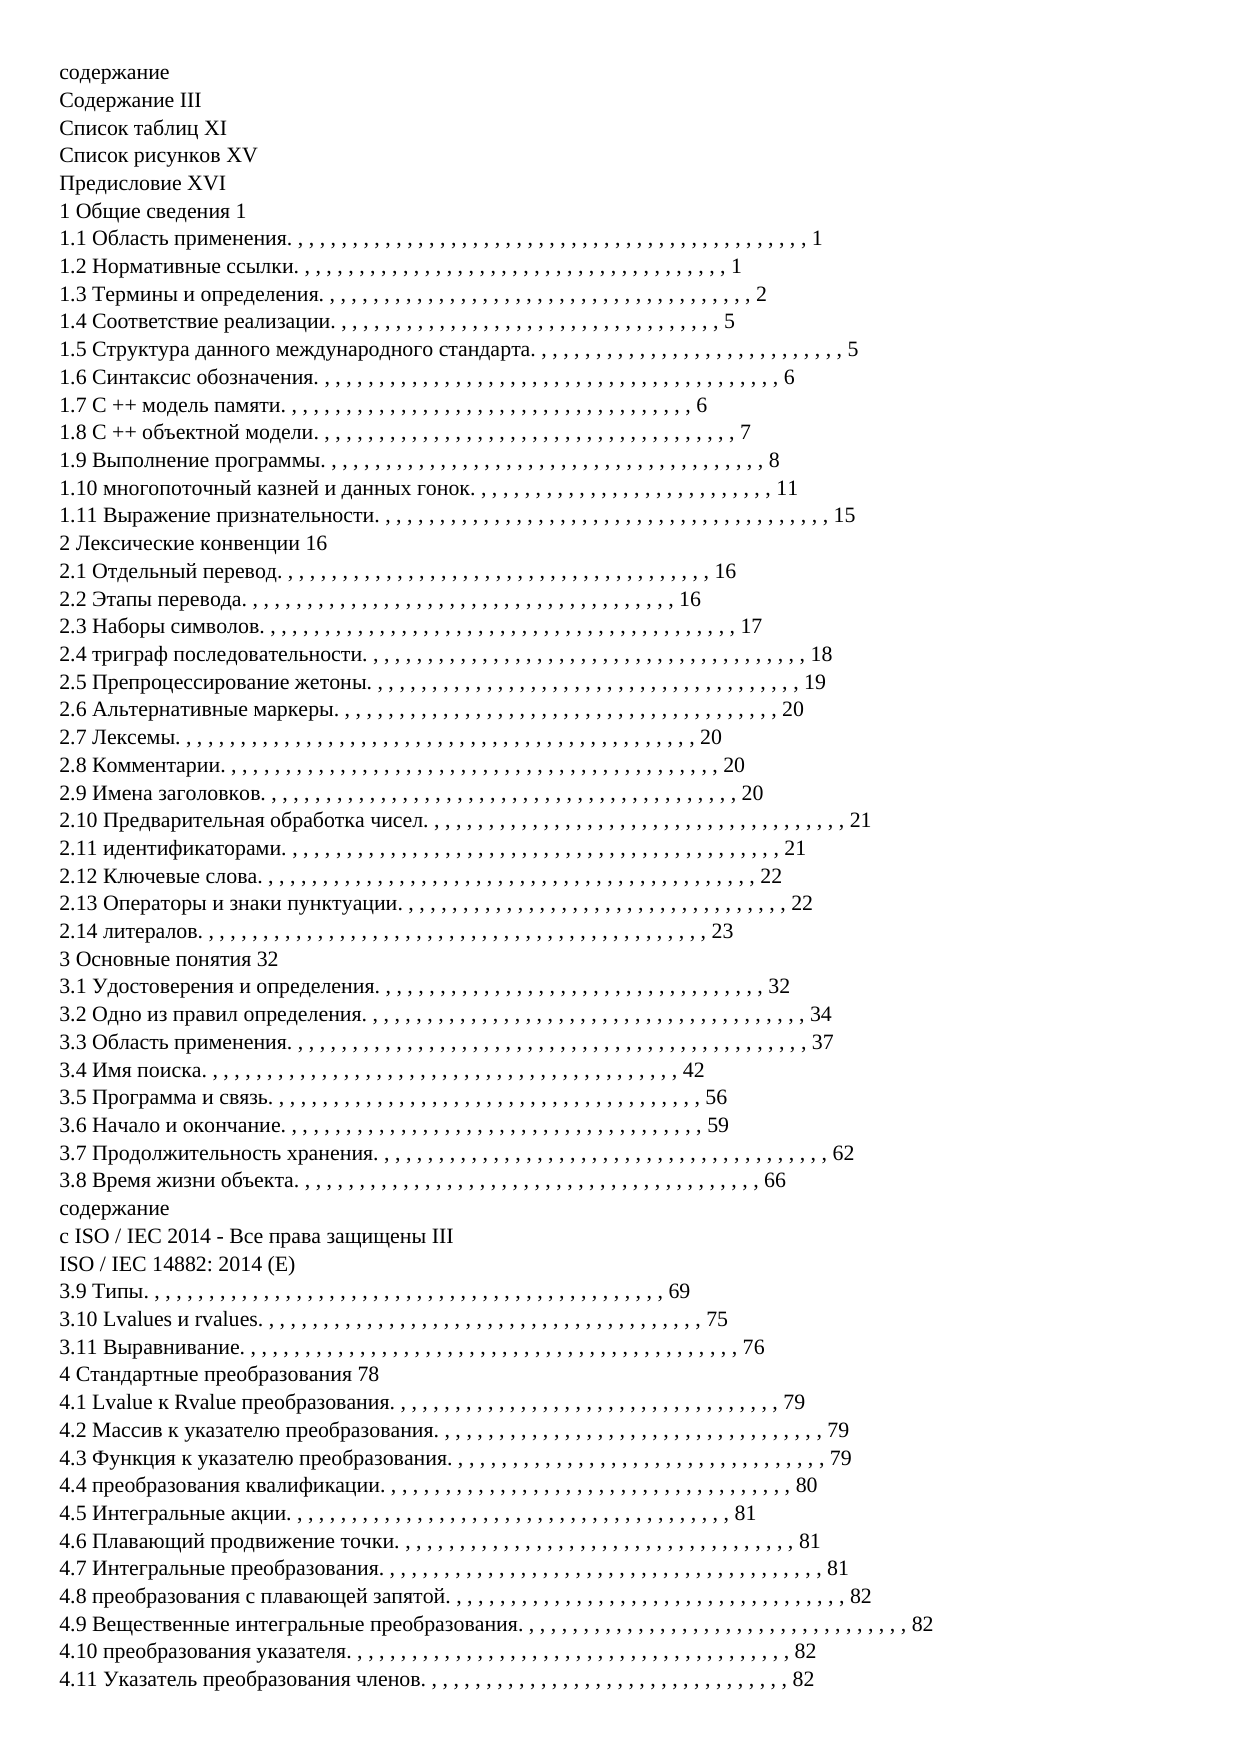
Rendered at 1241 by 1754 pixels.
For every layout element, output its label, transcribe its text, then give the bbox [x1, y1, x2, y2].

text 3.6 Начало и окончание. , , , , , , , , , , , , , , , , , , , , , , , , , , , , , , , , , , , , , , 59 [59, 1112, 1181, 1137]
text 1.3 Термины и определения. , , , , , , , , , , , , , , , , , , , , , , , , , , , , , , , , , , , , , , , 2 [59, 281, 1181, 306]
text ISO / IEC 14882: 2014 (E) [59, 1251, 1181, 1276]
text 3.8 Время жизни объекта. , , , , , , , , , , , , , , , , , , , , , , , , , , , , , , , , , , , , , , , , , , 66 [59, 1167, 1181, 1193]
text 4.10 преобразования указателя. , , , , , , , , , , , , , , , , , , , , , , , , , , , , , , , , , , , , , , , , 82 [59, 1638, 1181, 1664]
text 4.1 Lvalue к Rvalue преобразования. , , , , , , , , , , , , , , , , , , , , , , , , , , , , , , , , , , , 79 [59, 1389, 1181, 1414]
text 4 Стандартные преобразования 78 [59, 1361, 1181, 1387]
text 2.10 Предварительная обработка чисел. , , , , , , , , , , , , , , , , , , , , , , , , , , , , , , , , , , , , , , 21 [59, 807, 1181, 832]
text 3.11 Выравнивание. , , , , , , , , , , , , , , , , , , , , , , , , , , , , , , , , , , , , , , , , , , , , , 76 [59, 1334, 1181, 1359]
text 4.11 Указатель преобразования членов. , , , , , , , , , , , , , , , , , , , , , , , , , , , , , , , , , 82 [59, 1666, 1181, 1691]
text 3.7 Продолжительность хранения. , , , , , , , , , , , , , , , , , , , , , , , , , , , , , , , , , , , , , , , , , 62 [59, 1140, 1181, 1165]
text 3.4 Имя поиска. , , , , , , , , , , , , , , , , , , , , , , , , , , , , , , , , , , , , , , , , , , , 42 [59, 1057, 1181, 1082]
text Список рисунков XV [59, 142, 1181, 167]
text 1.4 Соответствие реализации. , , , , , , , , , , , , , , , , , , , , , , , , , , , , , , , , , , , 5 [59, 308, 1181, 334]
text 3 Основные понятия 32 [59, 946, 1181, 971]
text 3.10 Lvalues ​​и rvalues. , , , , , , , , , , , , , , , , , , , , , , , , , , , , , , , , , , , , , , , , 75 [59, 1306, 1181, 1331]
text 2.3 Наборы символов. , , , , , , , , , , , , , , , , , , , , , , , , , , , , , , , , , , , , , , , , , , , 17 [59, 613, 1181, 638]
text 4.2 Массив к указателю преобразования. , , , , , , , , , , , , , , , , , , , , , , , , , , , , , , , , , , , 79 [59, 1417, 1181, 1442]
text 1.2 Нормативные ссылки. , , , , , , , , , , , , , , , , , , , , , , , , , , , , , , , , , , , , , , , 1 [59, 253, 1181, 278]
text 1.10 многопоточный казней и данных гонок. , , , , , , , , , , , , , , , , , , , , , , , , , , , 11 [59, 475, 1181, 500]
text 3.3 Область применения. , , , , , , , , , , , , , , , , , , , , , , , , , , , , , , , , , , , , , , , , , , , , , , , 37 [59, 1029, 1181, 1054]
text 1.1 Область применения. , , , , , , , , , , , , , , , , , , , , , , , , , , , , , , , , , , , , , , , , , , , , , , , 1 [59, 225, 1181, 251]
text 1.6 Синтаксис обозначения. , , , , , , , , , , , , , , , , , , , , , , , , , , , , , , , , , , , , , , , , , , 6 [59, 364, 1181, 389]
text 3.1 Удостоверения и определения. , , , , , , , , , , , , , , , , , , , , , , , , , , , , , , , , , , , 32 [59, 973, 1181, 999]
text 1.9 Выполнение программы. , , , , , , , , , , , , , , , , , , , , , , , , , , , , , , , , , , , , , , , , 8 [59, 447, 1181, 472]
text содержание [59, 59, 1181, 84]
text Предисловие XVI [59, 170, 1181, 195]
text 2.4 триграф последовательности. , , , , , , , , , , , , , , , , , , , , , , , , , , , , , , , , , , , , , , , , 18 [59, 641, 1181, 666]
text с ISO / IEC 2014 - Все права защищены III [59, 1223, 1181, 1248]
text 2.6 Альтернативные маркеры. , , , , , , , , , , , , , , , , , , , , , , , , , , , , , , , , , , , , , , , , 20 [59, 696, 1181, 722]
text 4.8 преобразования с плавающей запятой. , , , , , , , , , , , , , , , , , , , , , , , , , , , , , , , , , , , , 82 [59, 1583, 1181, 1608]
text 2.2 Этапы перевода. , , , , , , , , , , , , , , , , , , , , , , , , , , , , , , , , , , , , , , , 16 [59, 586, 1181, 611]
text 4.6 Плавающий продвижение точки. , , , , , , , , , , , , , , , , , , , , , , , , , , , , , , , , , , , , 81 [59, 1528, 1181, 1553]
text 2.9 Имена заголовков. , , , , , , , , , , , , , , , , , , , , , , , , , , , , , , , , , , , , , , , , , , , 20 [59, 779, 1181, 805]
text Содержание III [59, 87, 1181, 112]
text 1.5 Структура данного международного стандарта. , , , , , , , , , , , , , , , , , , , , , , , , , , , , 5 [59, 336, 1181, 361]
text 2 Лексические конвенции 16 [59, 530, 1181, 555]
text 1.7 C ++ модель памяти. , , , , , , , , , , , , , , , , , , , , , , , , , , , , , , , , , , , , , 6 [59, 392, 1181, 417]
text 2.12 Ключевые слова. , , , , , , , , , , , , , , , , , , , , , , , , , , , , , , , , , , , , , , , , , , , , , 22 [59, 863, 1181, 888]
text 1.11 Выражение признательности. , , , , , , , , , , , , , , , , , , , , , , , , , , , , , , , , , , , , , , , , , 15 [59, 502, 1181, 528]
text 2.7 Лексемы. , , , , , , , , , , , , , , , , , , , , , , , , , , , , , , , , , , , , , , , , , , , , , , , 20 [59, 724, 1181, 749]
text 3.2 Одно из правил определения. , , , , , , , , , , , , , , , , , , , , , , , , , , , , , , , , , , , , , , , , 34 [59, 1001, 1181, 1026]
text 1 Общие сведения 1 [59, 198, 1181, 223]
text 1.8 C ++ объектной модели. , , , , , , , , , , , , , , , , , , , , , , , , , , , , , , , , , , , , , , 7 [59, 419, 1181, 444]
text содержание [59, 1195, 1181, 1220]
text 4.7 Интегральные преобразования. , , , , , , , , , , , , , , , , , , , , , , , , , , , , , , , , , , , , , , , , 81 [59, 1555, 1181, 1581]
text 4.3 Функция к указателю преобразования. , , , , , , , , , , , , , , , , , , , , , , , , , , , , , , , , , , 79 [59, 1444, 1181, 1470]
text 3.5 Программа и связь. , , , , , , , , , , , , , , , , , , , , , , , , , , , , , , , , , , , , , , , 56 [59, 1084, 1181, 1109]
text 2.13 Операторы и знаки пунктуации. , , , , , , , , , , , , , , , , , , , , , , , , , , , , , , , , , , , 22 [59, 890, 1181, 916]
text 2.14 литералов. , , , , , , , , , , , , , , , , , , , , , , , , , , , , , , , , , , , , , , , , , , , , , , 23 [59, 918, 1181, 943]
text 4.5 Интегральные акции. , , , , , , , , , , , , , , , , , , , , , , , , , , , , , , , , , , , , , , , , 81 [59, 1500, 1181, 1525]
text 2.11 идентификаторами. , , , , , , , , , , , , , , , , , , , , , , , , , , , , , , , , , , , , , , , , , , , , , 21 [59, 835, 1181, 860]
text 2.8 Комментарии. , , , , , , , , , , , , , , , , , , , , , , , , , , , , , , , , , , , , , , , , , , , , , 20 [59, 752, 1181, 777]
text 3.9 Типы. , , , , , , , , , , , , , , , , , , , , , , , , , , , , , , , , , , , , , , , , , , , , , , , 69 [59, 1278, 1181, 1303]
text Список таблиц XI [59, 114, 1181, 140]
text 2.1 Отдельный перевод. , , , , , , , , , , , , , , , , , , , , , , , , , , , , , , , , , , , , , , , 16 [59, 558, 1181, 583]
text 4.4 преобразования квалификации. , , , , , , , , , , , , , , , , , , , , , , , , , , , , , , , , , , , , , 80 [59, 1472, 1181, 1497]
text 4.9 Вещественные интегральные преобразования. , , , , , , , , , , , , , , , , , , , , , , , , , , , , , , , , , , , 82 [59, 1611, 1181, 1636]
text 2.5 Препроцессирование жетоны. , , , , , , , , , , , , , , , , , , , , , , , , , , , , , , , , , , , , , , , 19 [59, 669, 1181, 694]
